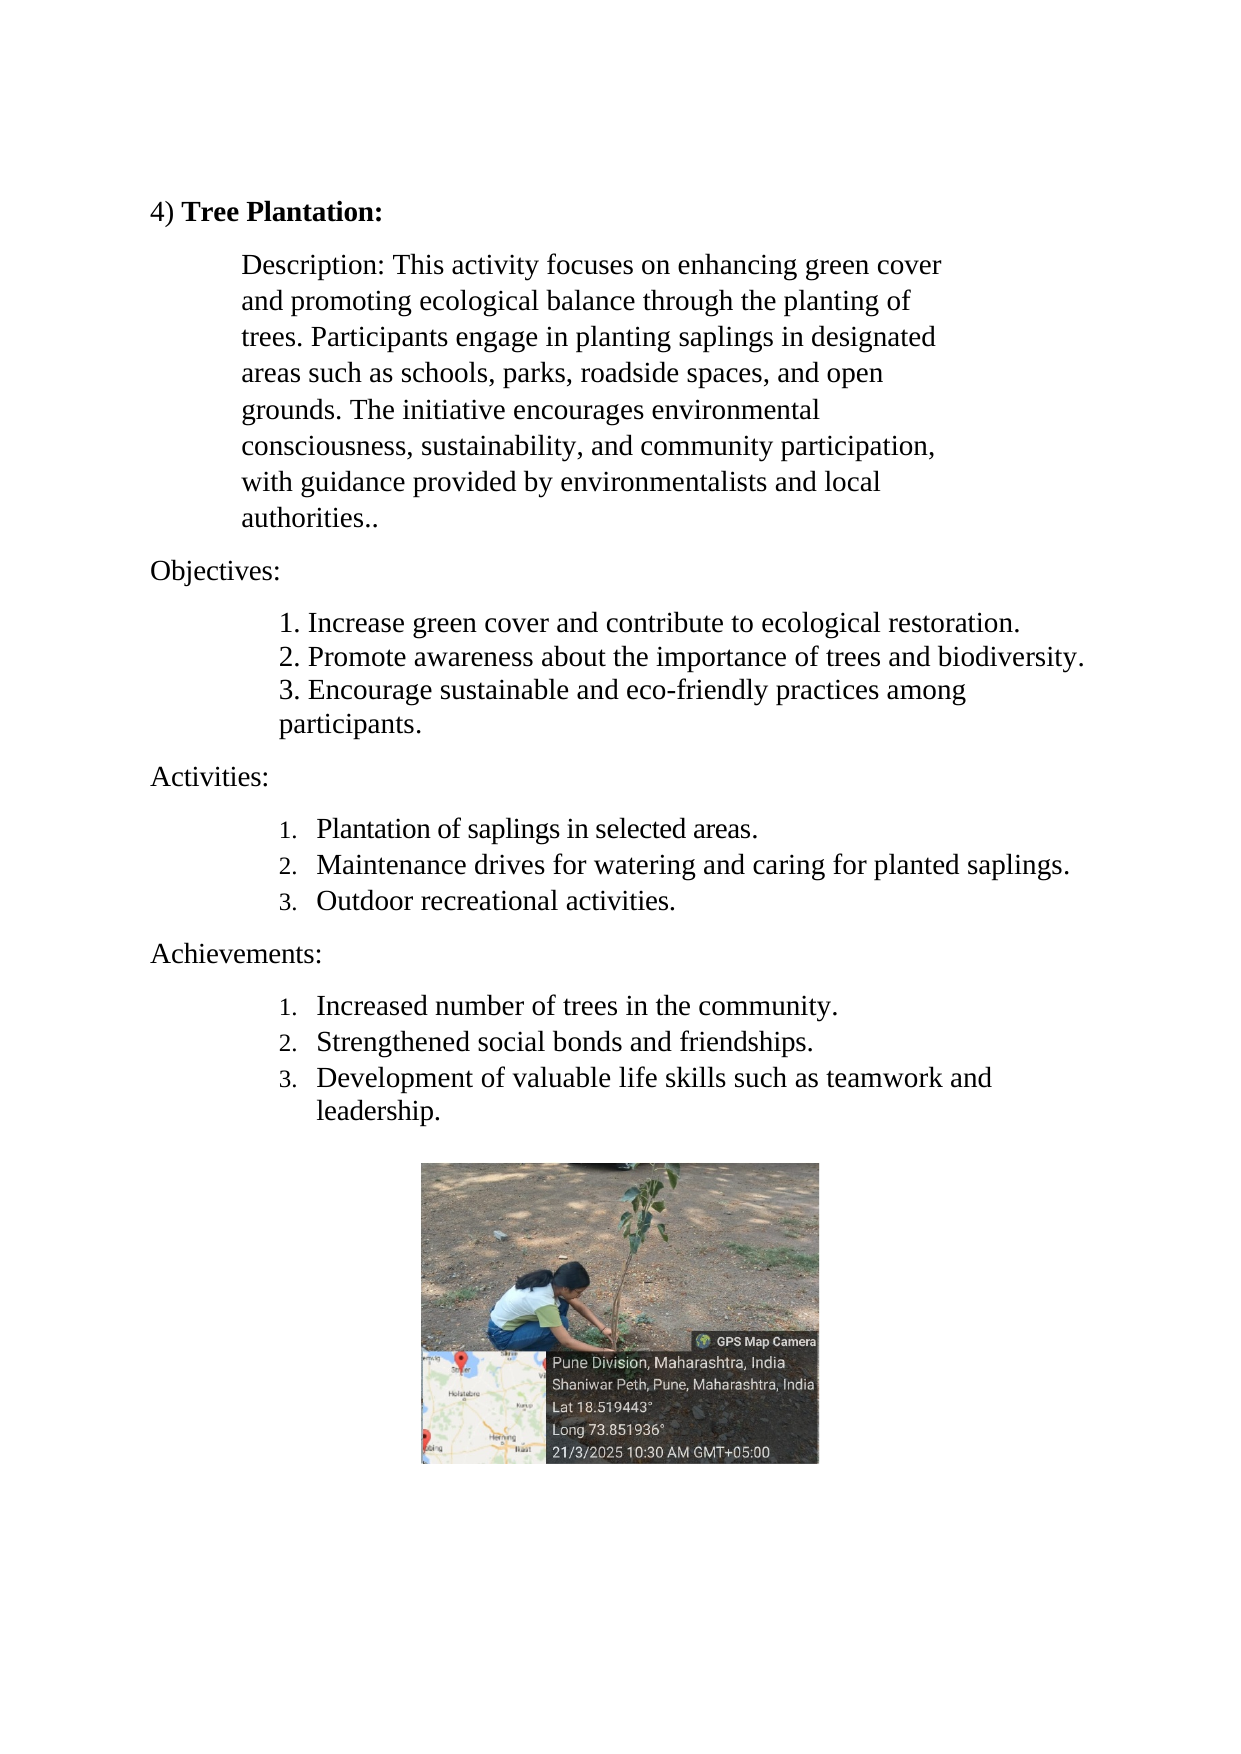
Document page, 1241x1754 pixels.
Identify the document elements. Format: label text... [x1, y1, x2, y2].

list Increased number of trees in the community. [278, 988, 1090, 1022]
text 1. Increase green cover and contribute to ecological restoration. [278, 605, 1090, 639]
list Development of valuable life skills such as teamwork and leadership. [278, 1060, 1090, 1127]
list Strengthened social bonds and friendships. [278, 1024, 1090, 1058]
subtitle Activities: [150, 759, 1090, 793]
text Description: This activity focuses on enhancing green cover and promoting ecological balance through the planting of trees. Participants engage in planting saplings in designated areas such as schools, parks, roadside spaces, and open grounds. The initiative encourages environmental consciousness, sustainability, and community participation, with guidance provided by environmentalists and local authorities.. [241, 247, 955, 534]
list Maintenance drives for watering and caring for planted saplings. [278, 847, 1090, 881]
subtitle Objectives: [150, 553, 1090, 587]
text 3. Encourage sustainable and eco-friendly practices among participants. [278, 672, 1090, 739]
list Outdoor recreational activities. [278, 883, 1090, 916]
list Plantation of saplings in selected areas. [278, 811, 1090, 845]
subtitle 4) Tree Plantation: [150, 194, 1090, 228]
text 2. Promote awareness about the importance of trees and biodiversity. [278, 639, 1090, 672]
picture [420, 1162, 820, 1464]
subtitle Achievements: [150, 936, 1090, 970]
